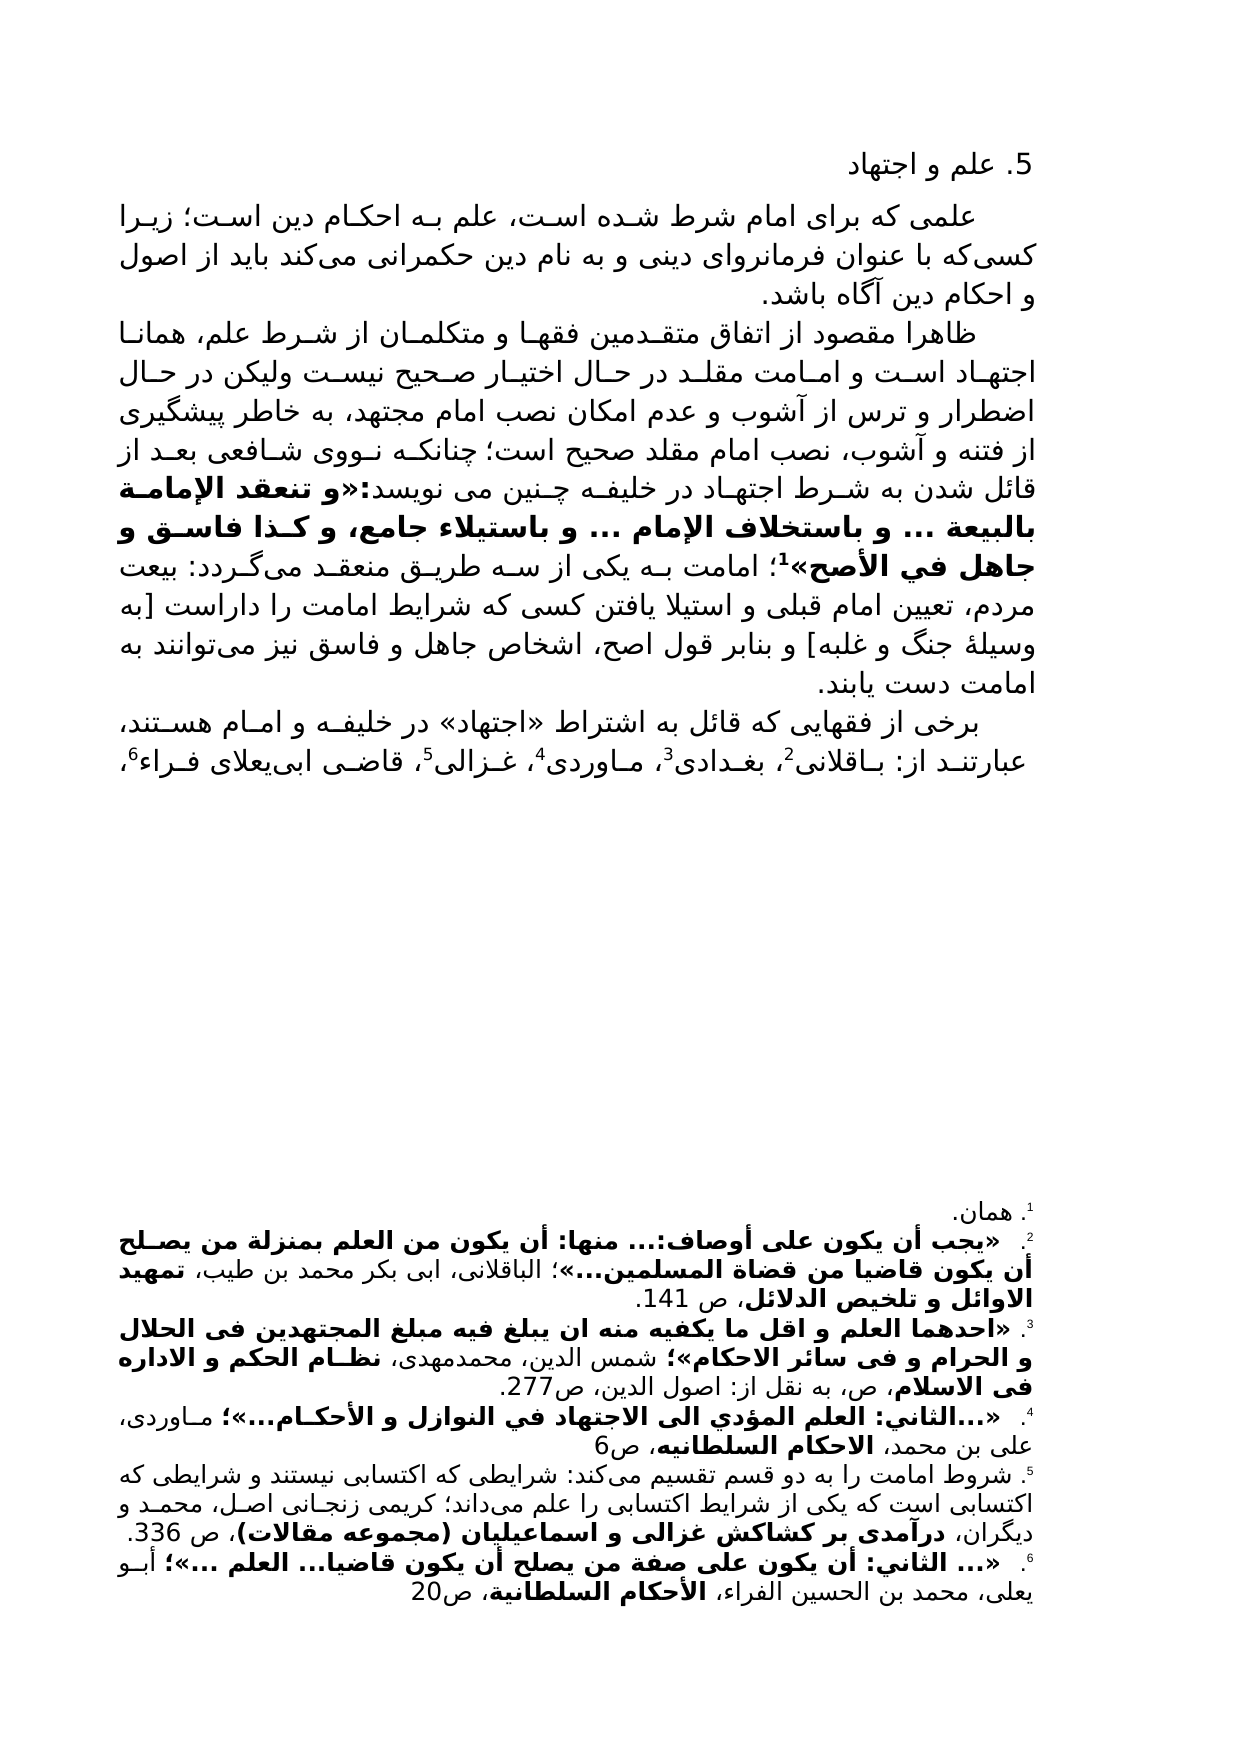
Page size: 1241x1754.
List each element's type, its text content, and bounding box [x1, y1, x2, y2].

subtitle 5. علم و اجتهاد [118, 148, 1033, 182]
list ظاهرا مقصود از اتفاق متقدمین فقها و متکلمان از شرط علم، همانا اجتهاد است و امامت مقلد در حال اختیار صحیح نیست ولیکن در حال اضطرار و ترس از آشوب و عدم امکان نصب امام مجتهد، به خاطر پیشگیری از فتنه و آشوب، نصب امام مقلد صحیح است؛ چنانکه نووی شافعی بعد از قائل شدن به شرط اجتهاد در خلیفه چنین می نویسد:«و تنعقد الإمامة بالبيعة ... و باستخلاف الإمام ... و باستيلاء جامع، و كذا فاسق و جاهل في الأصح»؛ امامت به يكى از سه طريق منعقد مى‌گردد: بيعت مردم، تعيين امام قبلى و استيلا يافتن كسى كه شرايط امامت را داراست [به وسيلۀ جنگ و غلبه] و بنابر قول اصح، اشخاص جاهل و فاسق نيز مى‌توانند به امامت دست يابند. [118, 316, 1036, 701]
list برخی از فقهایی که قائل به اشتراط «اجتهاد» در خلیفه و امام هستند، عبارتند از: باقلانی، بغدادی، ماوردی، غزالی، قاضى ابى‌يعلاى فراء، عبدالملك جوينى، ابن حزم، نووی شافعی، فخرالدین رازی، سعدالدین تفتازانی. [118, 706, 1027, 817]
list علمی که برای امام شرط شده است، علم به احکام دین است؛ زیرا کسی‌که با عنوان فرمانروای دینی و به نام دین حکمرانی می‌کند باید از اصول و احکام دین آگاه باشد. [118, 199, 1036, 311]
